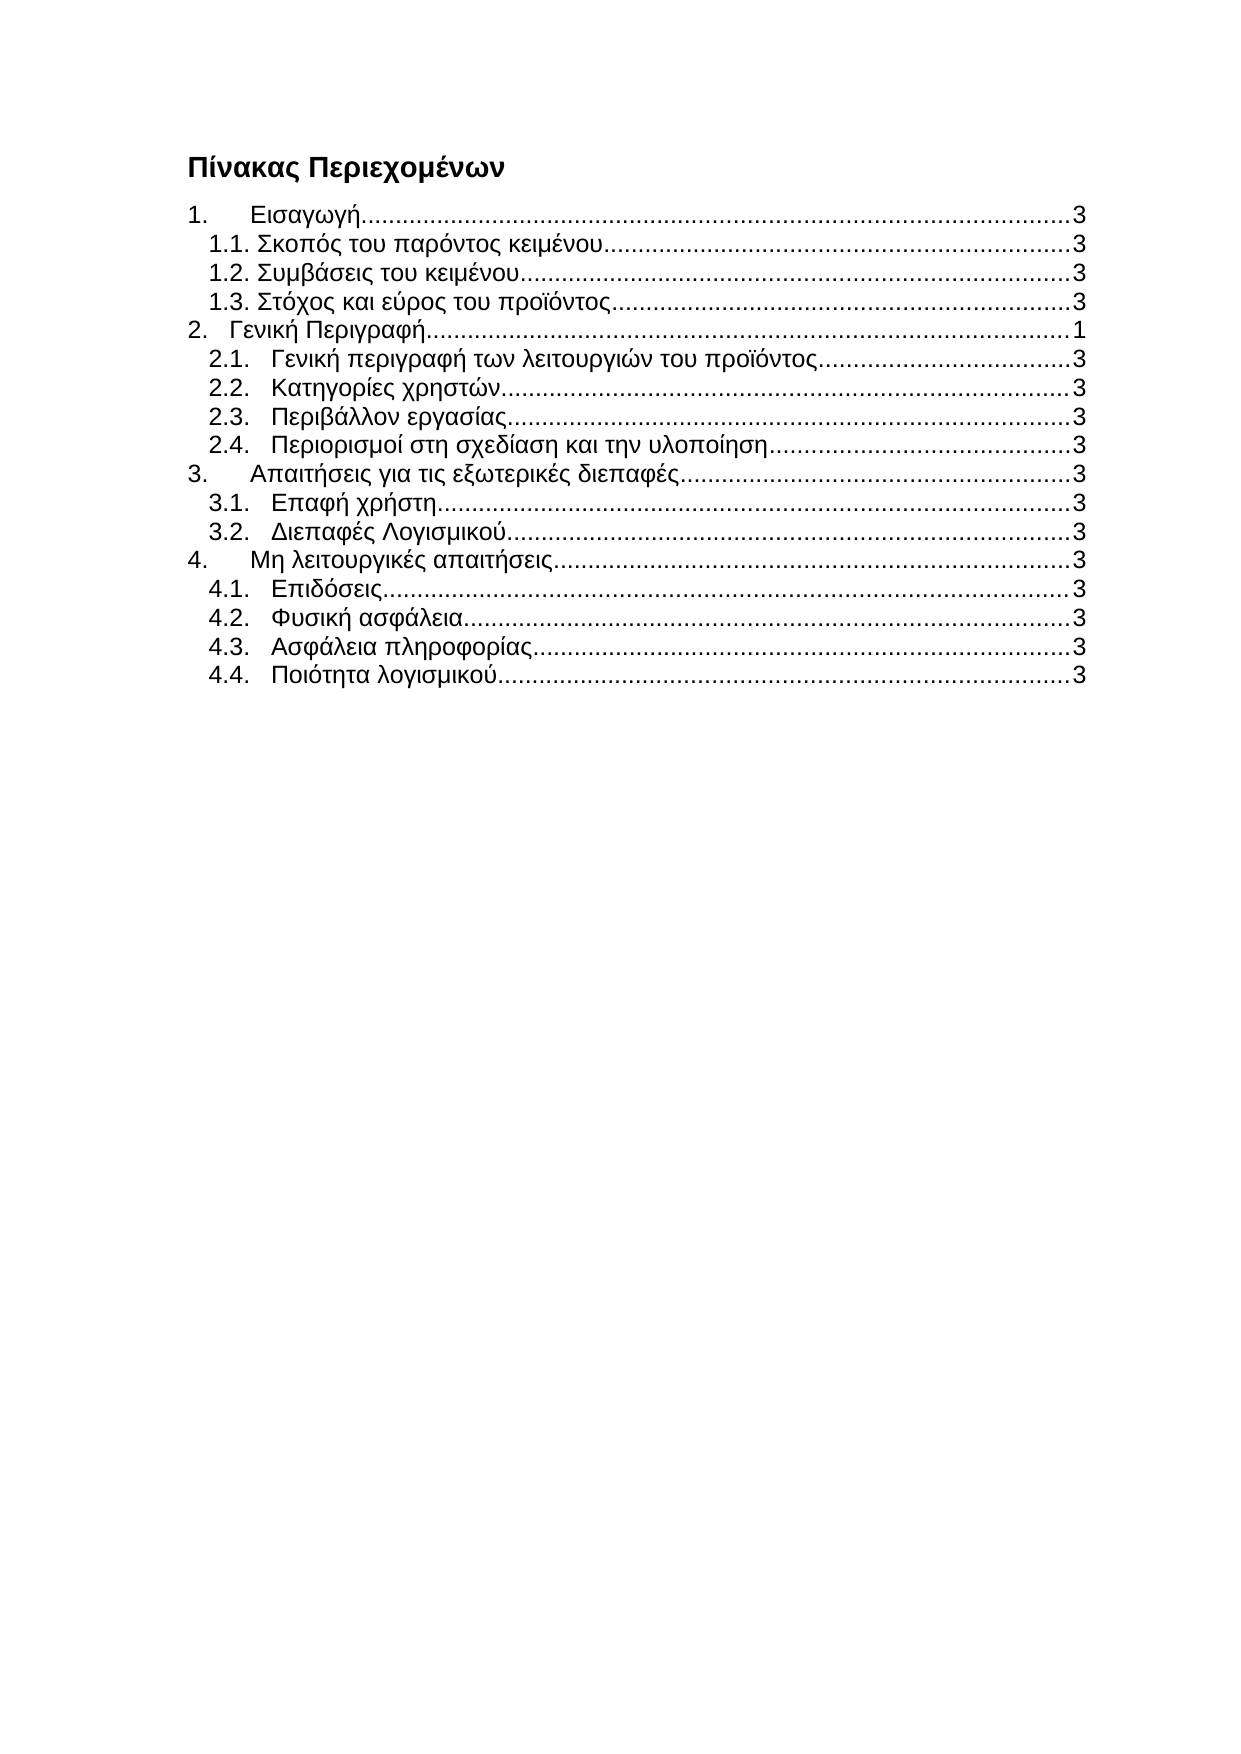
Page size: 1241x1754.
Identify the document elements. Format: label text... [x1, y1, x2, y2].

text 3.2. Διεπαφές Λογισμικού 3 [208, 516, 1053, 545]
text 4.3. Ασφάλεια πληροφορίας 3 [208, 631, 1053, 660]
text 2. Γενική Περιγραφή 1 [187, 315, 1053, 344]
text Πίνακας Περιεχομένων [187, 150, 1053, 183]
text 2.3. Περιβάλλον εργασίας 3 [208, 401, 1053, 430]
text 4.2. Φυσική ασφάλεια 3 [208, 603, 1053, 631]
text 3.1. Επαφή χρήστη 3 [208, 488, 1053, 516]
text 4.4. Ποιότητα λογισμικού 3 [208, 660, 1053, 689]
text 3. Απαιτήσεις για τις εξωτερικές διεπαφές 3 [187, 459, 1053, 488]
text 2.1. Γενική περιγραφή των λειτουργιών του προϊόντος 3 [208, 344, 1053, 373]
text 1. Εισαγωγή 3 [187, 200, 1053, 229]
text 1.1. Σκοπός του παρόντος κειμένου 3 [208, 229, 1053, 258]
text 4. Μη λειτουργικές απαιτήσεις 3 [187, 545, 1053, 574]
text 2.4. Περιορισμοί στη σχεδίαση και την υλοποίηση 3 [187, 430, 1053, 459]
text 1.3. Στόχος και εύρος του προϊόντος 3 [187, 286, 1053, 315]
text 2.2. Κατηγορίες χρηστών 3 [208, 373, 1053, 401]
text 1.2. Συμβάσεις του κειμένου 3 [208, 258, 1053, 286]
text 4.1. Επιδόσεις 3 [208, 574, 1053, 603]
